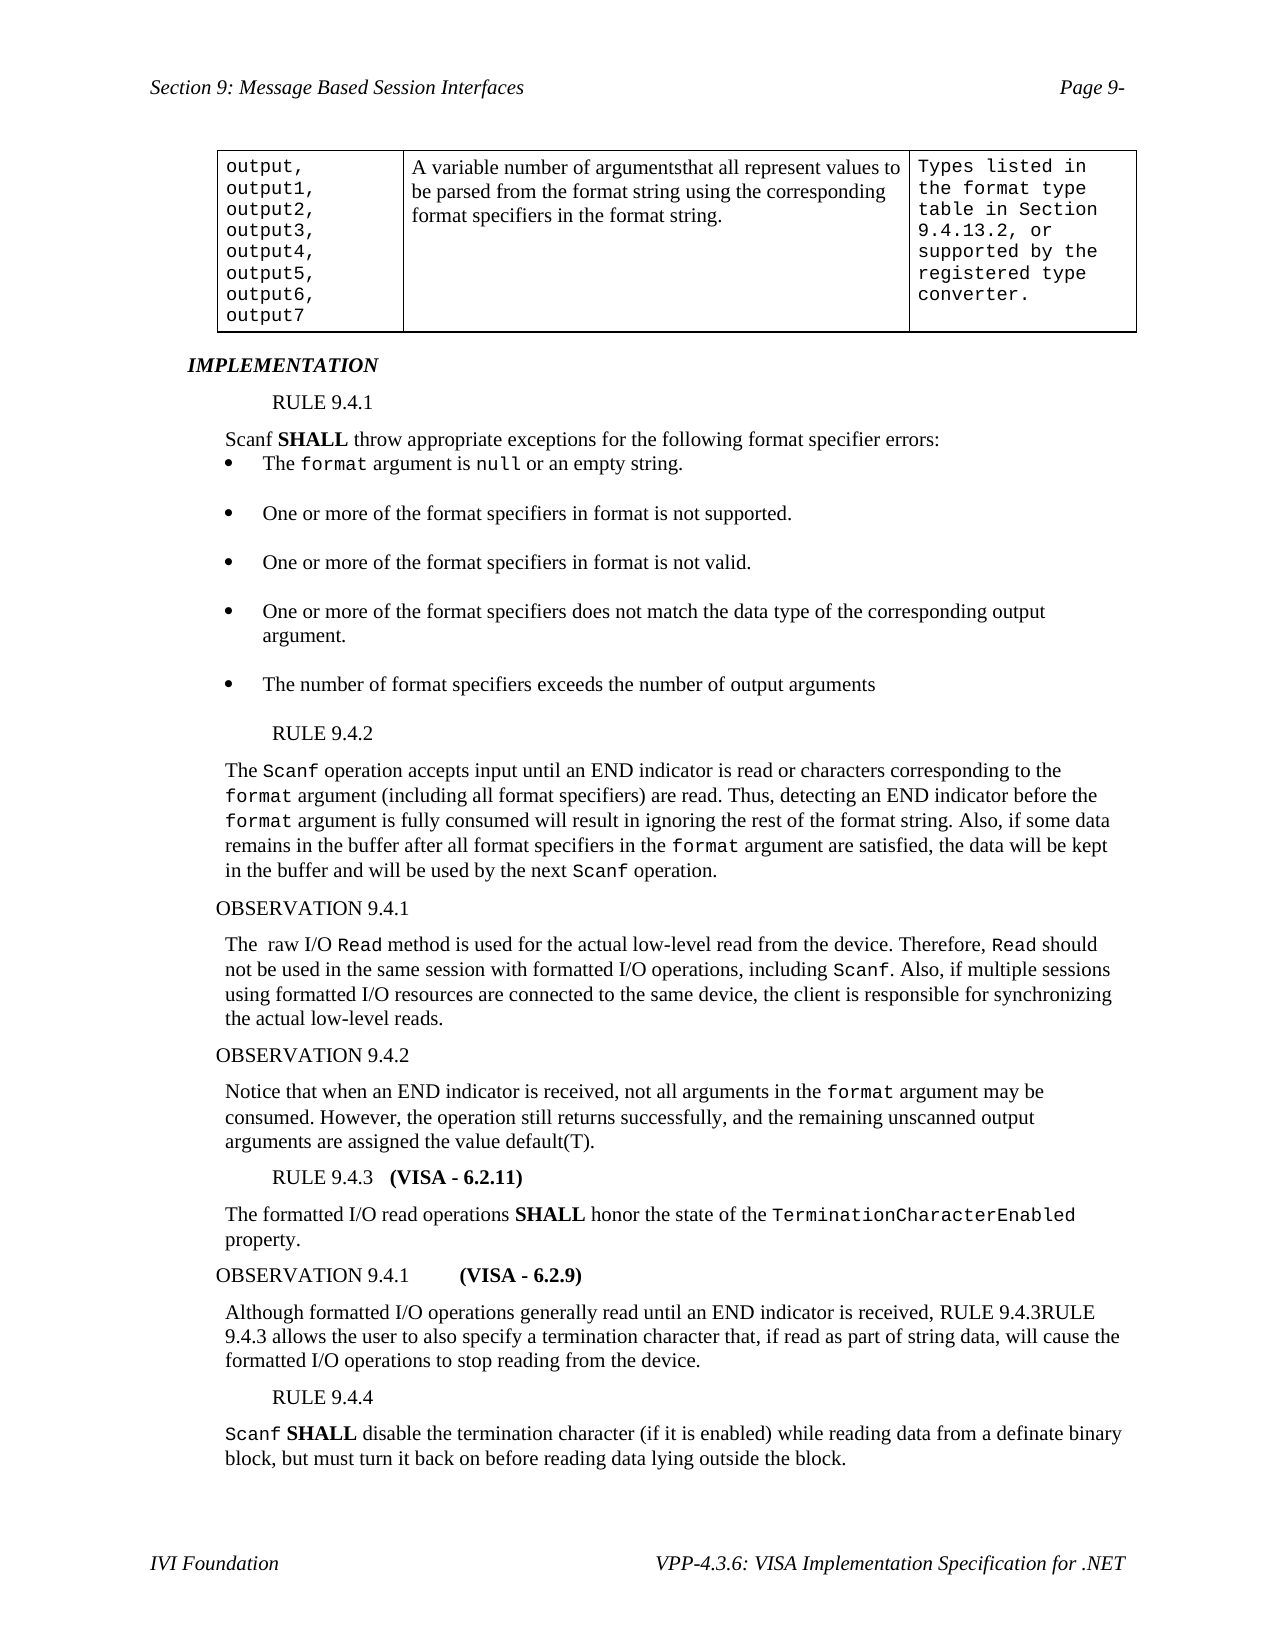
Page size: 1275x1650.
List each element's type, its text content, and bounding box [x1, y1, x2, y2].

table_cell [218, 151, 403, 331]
list One or more of the format specifiers in format is not valid. [225, 550, 1125, 574]
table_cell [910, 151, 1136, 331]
list One or more of the format specifiers in format is not supported. [225, 501, 1125, 525]
list One or more of the format specifiers does not match the data type of the corresponding output argument. [225, 599, 1125, 647]
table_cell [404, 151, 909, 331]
text Notice that when an END indicator is received, not all arguments in the format argument may be consumed. However, the operation still returns successfully, and the remaining unscanned output arguments are assigned the value default(T). [225, 1079, 1125, 1153]
text (VISA - 6.2.9) [216, 1263, 1125, 1287]
list The number of format specifiers exceeds the number of output arguments [225, 672, 1125, 696]
text The Scanf operation accepts input until an END indicator is read or characters corresponding to the format argument (including all format specifiers) are read. Thus, detecting an END indicator before the format argument is fully consumed will result in ignoring the rest of the format string. Also, if some data remains in the buffer after all format specifiers in the format argument are satisfied, the data will be kept in the buffer and will be used by the next Scanf operation. [225, 757, 1125, 883]
text Although formatted I/O operations generally read until an END indicator is received, RULE 9.4.11RULE 9.4.11 allows the user to also specify a termination character that, if read as part of string data, will cause the formatted I/O operations to stop reading from the device. [225, 1300, 1125, 1372]
text The formatted I/O read operations SHALL honor the state of the TerminationCharacterEnabled property. [225, 1202, 1125, 1251]
subtitle Implementation [187, 353, 1125, 377]
list The format argument is null or an empty string. [225, 451, 1125, 476]
text Scanf SHALL disable the termination character (if it is enabled) while reading data from a definate binary block, but must turn it back on before reading data lying outside the block. [225, 1421, 1125, 1470]
text (VISA - 6.2.11) [272, 1165, 1125, 1189]
text The raw I/O Read method is used for the actual low-level read from the device. Therefore, Read should not be used in the same session with formatted I/O operations, including Scanf. Also, if multiple sessions using formatted I/O resources are connected to the same device, the client is responsible for synchronizing the actual low-level reads. [225, 932, 1125, 1030]
text Scanf shall throw appropriate exceptions for the following format specifier errors: [225, 426, 1125, 451]
